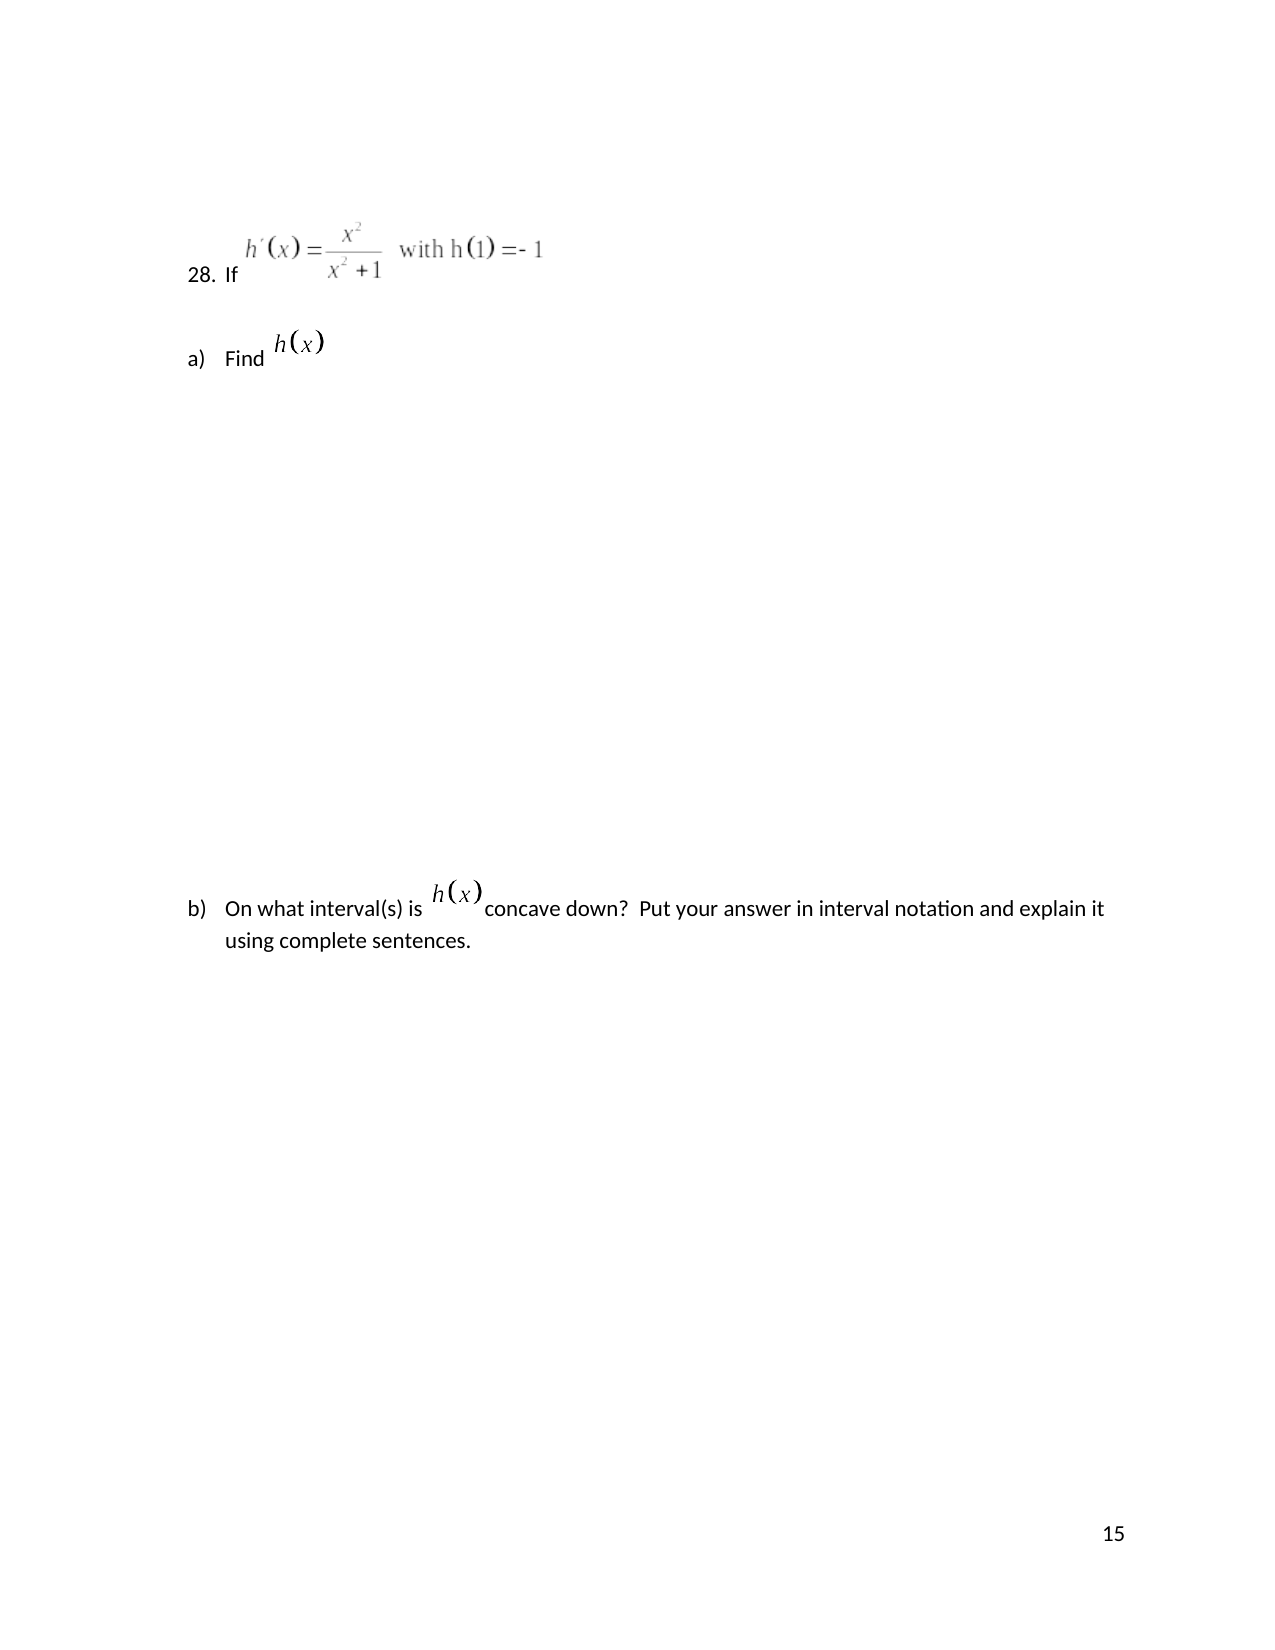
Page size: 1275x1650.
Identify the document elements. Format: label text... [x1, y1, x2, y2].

list On what interval(s) is concave down? Put your answer in interval notation and explain it using complete sentences. [187, 874, 1125, 955]
list If [187, 214, 1125, 288]
list Find [187, 324, 1125, 372]
